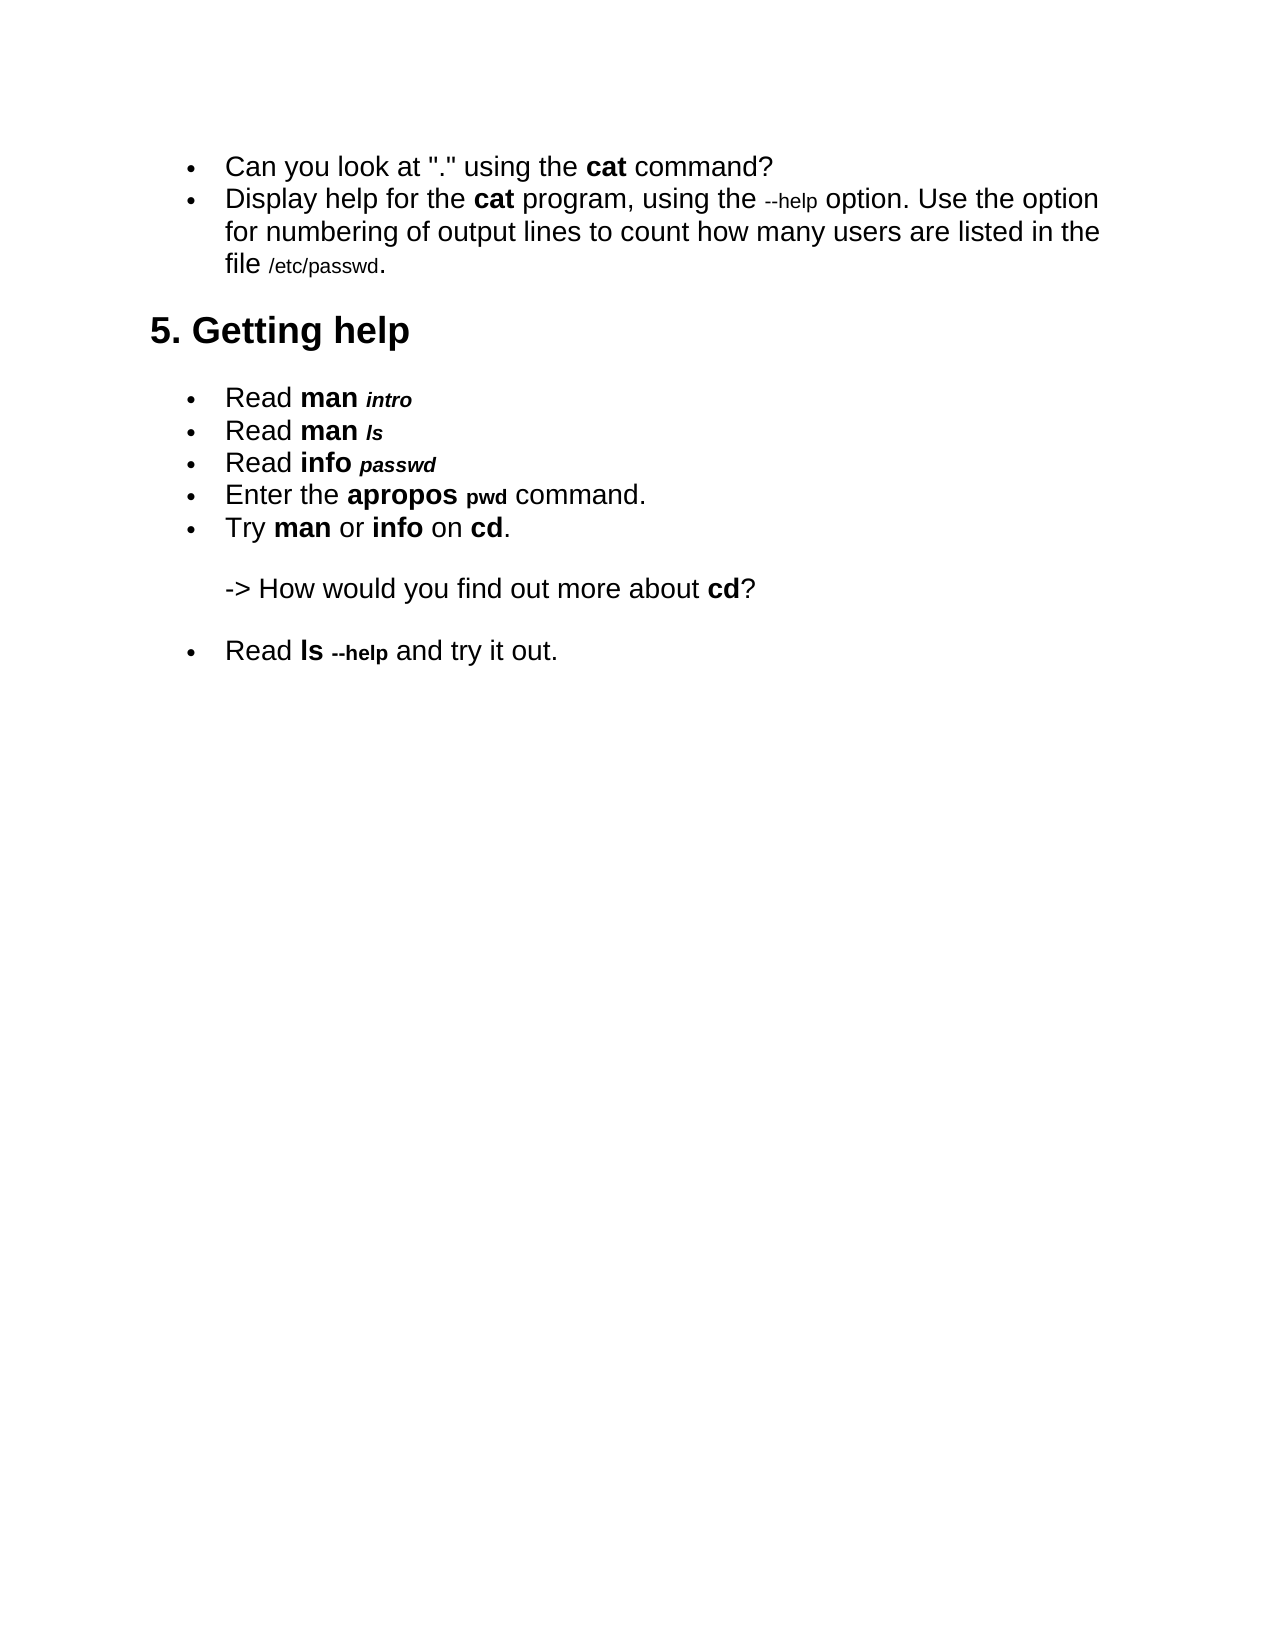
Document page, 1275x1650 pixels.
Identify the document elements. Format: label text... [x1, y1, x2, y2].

list Display help for the cat program, using the --help option. Use the option for numbering of output lines to count how many users are listed in the file /etc/passwd. [187, 182, 1125, 279]
list Enter the apropos pwd command. [187, 478, 1125, 511]
list Read man ls [187, 413, 1125, 446]
list Read info passwd [187, 446, 1125, 478]
list Can you look at "." using the cat command? [187, 150, 1125, 182]
list Read man intro [187, 381, 1125, 413]
list Read ls --help and try it out. [187, 634, 1125, 666]
list Try man or info on cd. [187, 511, 1125, 543]
text 5. Getting help [150, 309, 1125, 352]
text -> How would you find out more about cd? [225, 572, 1125, 604]
